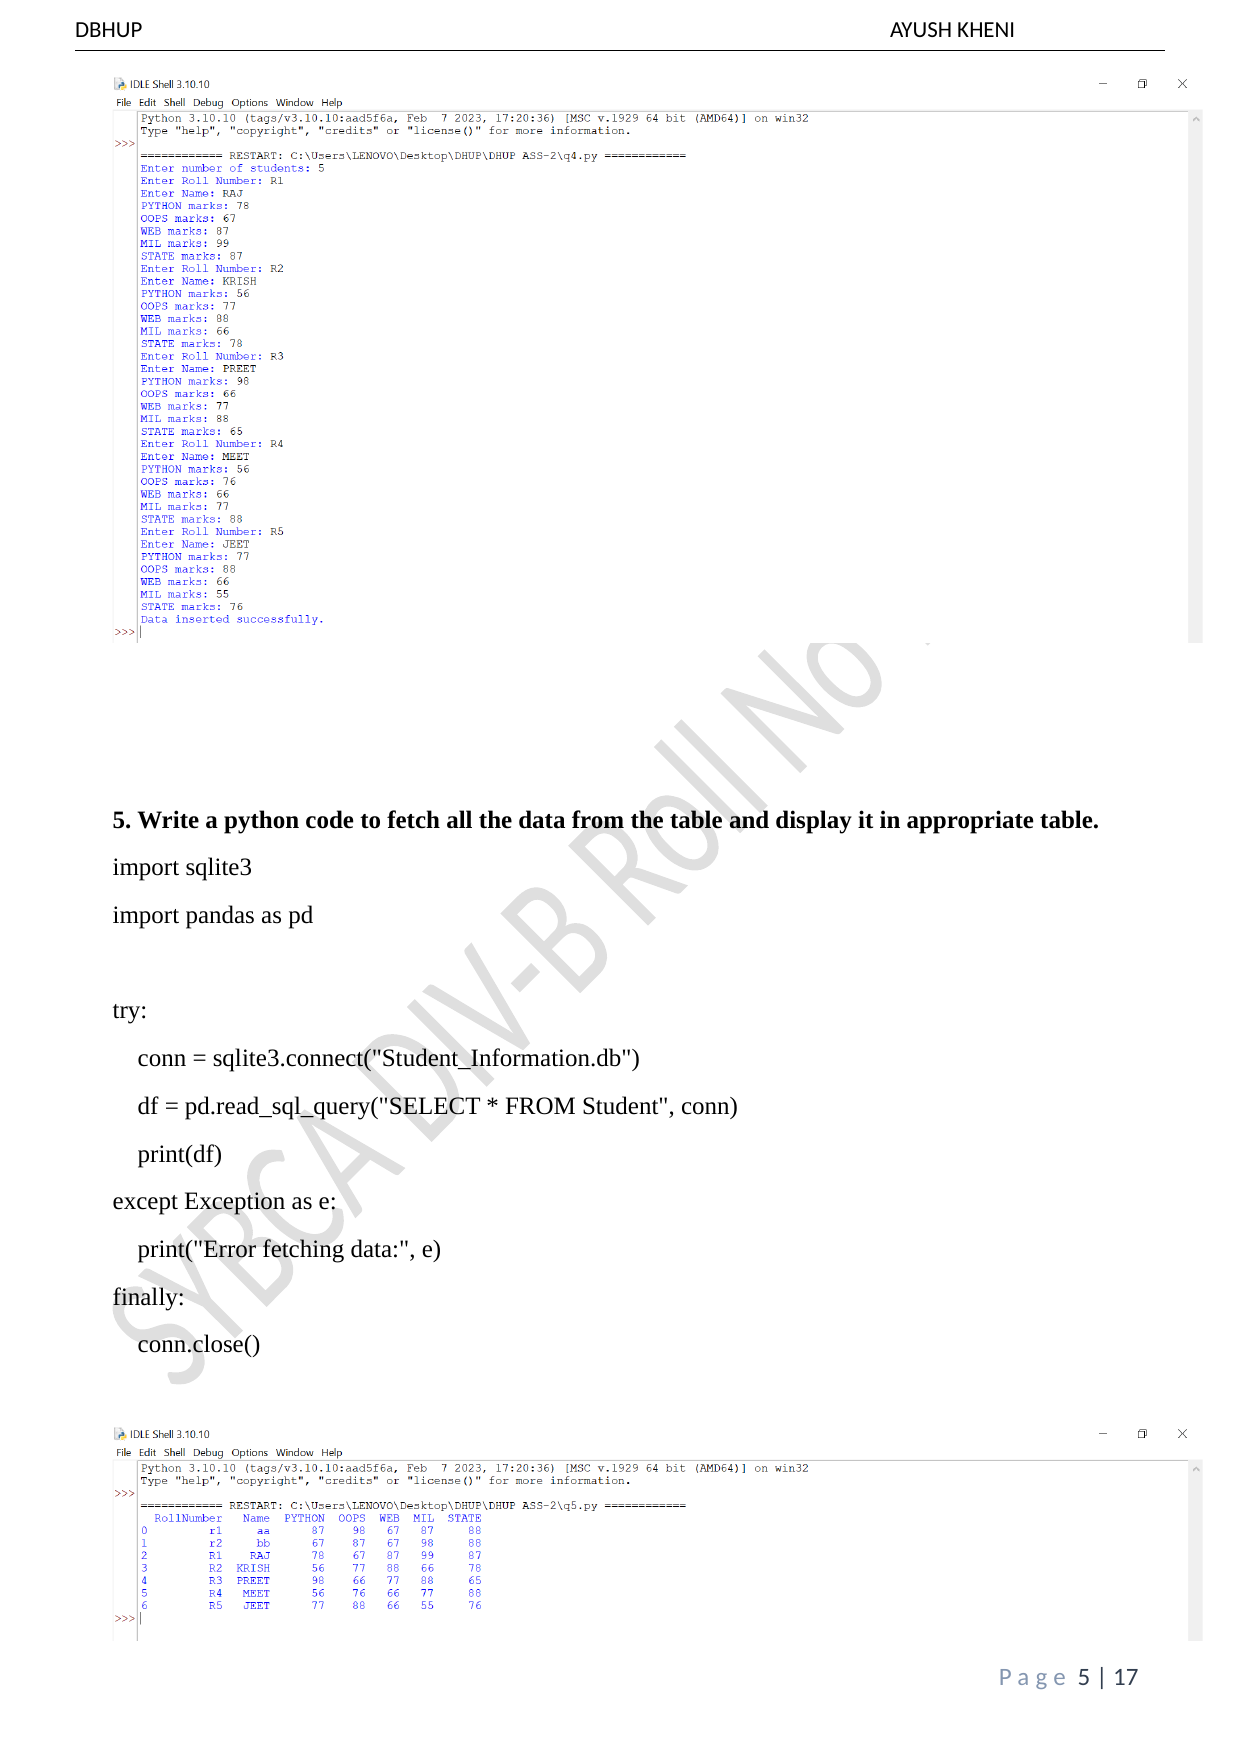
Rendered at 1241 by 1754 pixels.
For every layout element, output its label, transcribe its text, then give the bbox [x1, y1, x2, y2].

text conn = sqlite3.connect("Student_Information.db") [112, 1043, 1165, 1072]
text finally: [112, 1282, 1165, 1311]
picture [112, 1425, 1203, 1641]
text try: [112, 996, 1165, 1024]
picture [112, 75, 1203, 643]
text import sqlite3 [112, 852, 1165, 881]
text print("Error fetching data:", e) [112, 1234, 1165, 1263]
text df = pd.read_sql_query("SELECT * FROM Student", conn) [112, 1091, 1165, 1120]
text 5. Write a python code to fetch all the data from the table and display it in appropriate table. [112, 805, 1165, 833]
text print(df) [112, 1139, 1165, 1167]
text import pandas as pd [112, 900, 1165, 929]
text except Exception as e: [112, 1186, 1165, 1215]
text conn.close() [112, 1329, 1165, 1358]
